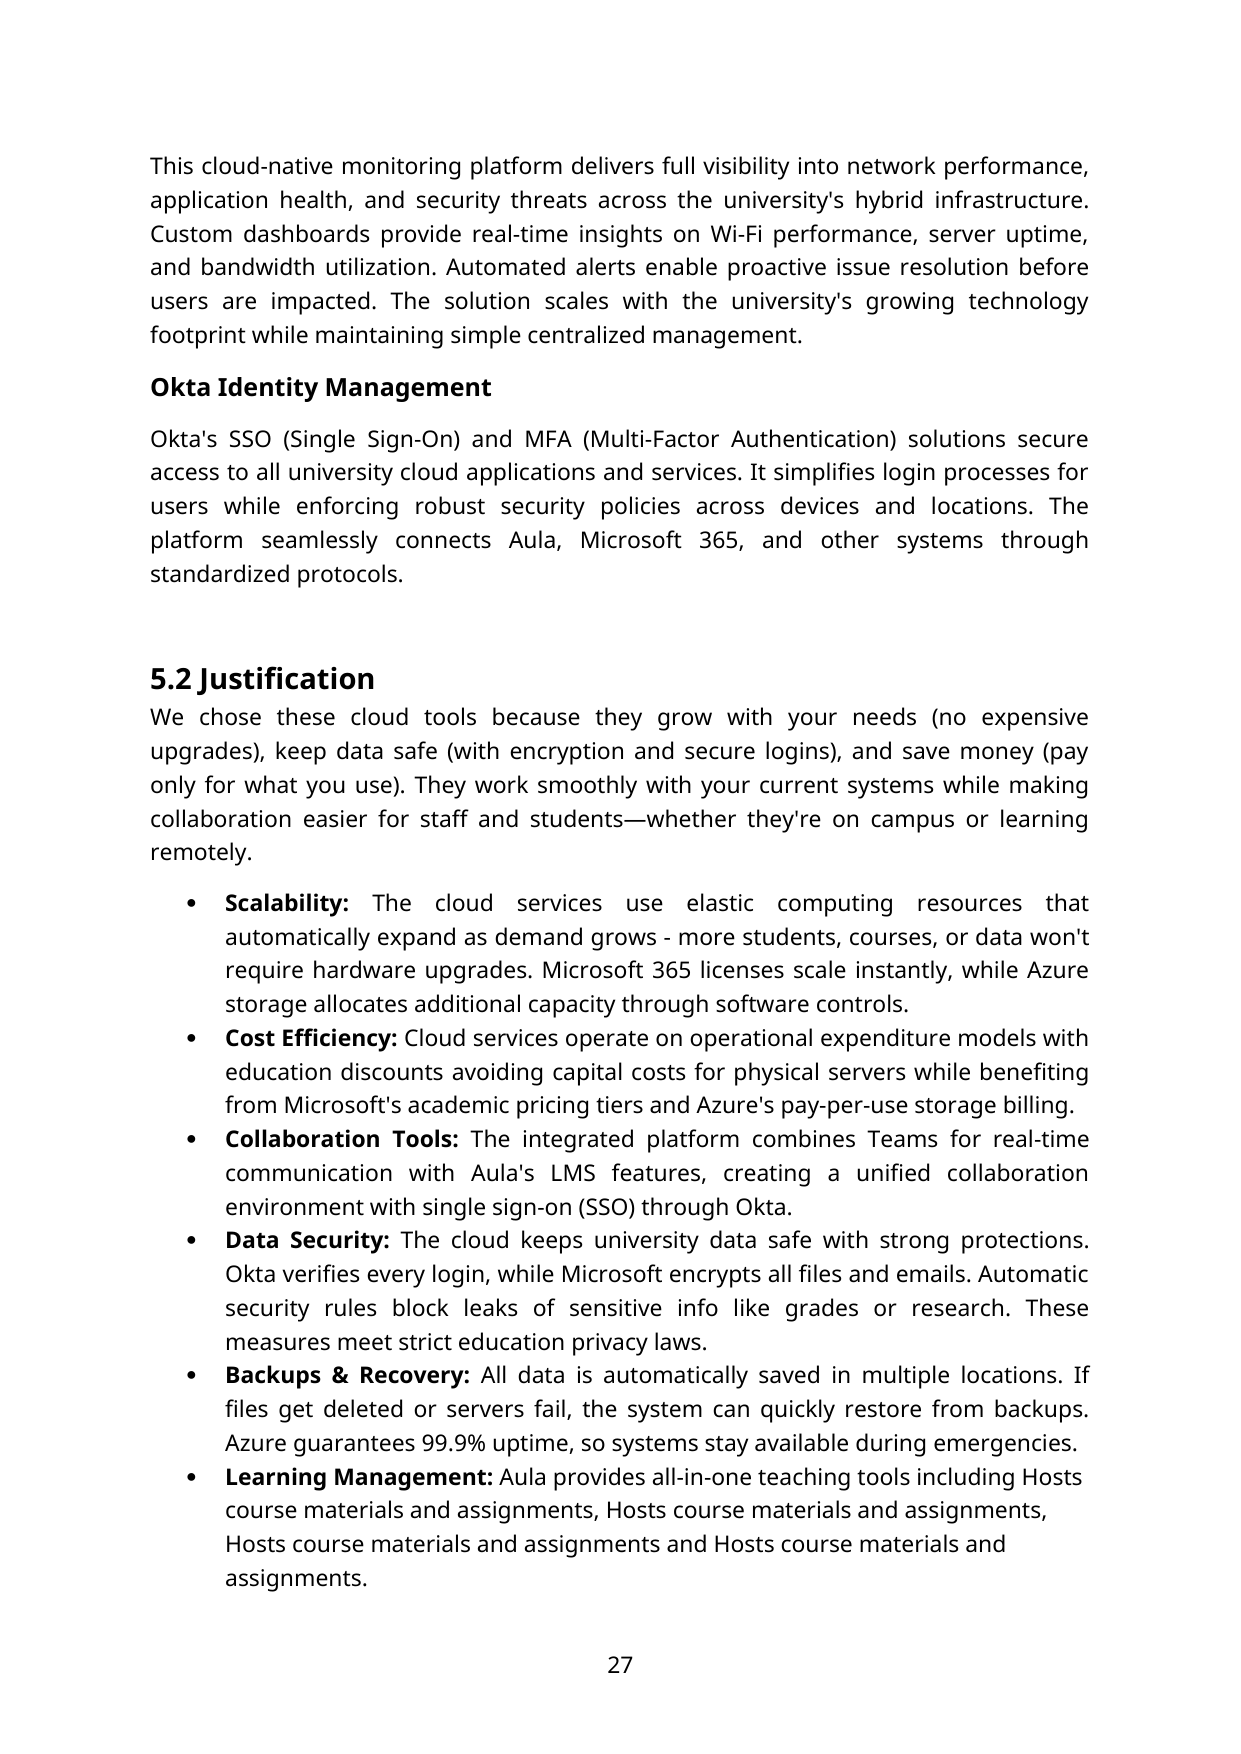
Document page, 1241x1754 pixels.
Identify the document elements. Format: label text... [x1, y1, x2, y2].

list Learning Management: Aula provides all-in-one teaching tools including Hosts course materials and assignments, Hosts course materials and assignments, Hosts course materials and assignments and Hosts course materials and assignments. [187, 1460, 1090, 1593]
list Cost Efficiency: Cloud services operate on operational expenditure models with education discounts avoiding capital costs for physical servers while benefiting from Microsoft's academic pricing tiers and Azure's pay-per-use storage billing. [187, 1022, 1090, 1120]
text Okta's SSO (Single Sign-On) and MFA (Multi-Factor Authentication) solutions secure access to all university cloud applications and services. It simplifies login processes for users while enforcing robust security policies across devices and locations. The platform seamlessly connects Aula, Microsoft 365, and other systems through standardized protocols. [150, 423, 1090, 589]
text We chose these cloud tools because they grow with your needs (no expensive upgrades), keep data safe (with encryption and secure logins), and save money (pay only for what you use). They work smoothly with your current systems while making collaboration easier for staff and students—whether they're on campus or learning remotely. [150, 701, 1090, 867]
list Data Security: The cloud keeps university data safe with strong protections. Okta verifies every login, while Microsoft encrypts all files and emails. Automatic security rules block leaks of sensitive info like grades or research. These measures meet strict education privacy laws. [187, 1224, 1090, 1357]
list Backups & Recovery: All data is automatically saved in multiple locations. If files get deleted or servers fail, the system can quickly restore from backups. Azure guarantees 99.9% uptime, so systems stay available during emergencies. [187, 1359, 1090, 1458]
list Scalability: The cloud services use elastic computing resources that automatically expand as demand grows - more students, courses, or data won't require hardware upgrades. Microsoft 365 licenses scale instantly, while Azure storage allocates additional capacity through software controls. [187, 887, 1090, 1019]
text Okta Identity Management [150, 369, 1090, 403]
text This cloud-native monitoring platform delivers full visibility into network performance, application health, and security threats across the university's hybrid infrastructure. Custom dashboards provide real-time insights on Wi-Fi performance, server uptime, and bandwidth utilization. Automated alerts enable proactive issue resolution before users are impacted. The solution scales with the university's growing technology footprint while maintaining simple centralized management. [150, 150, 1090, 350]
list Collaboration Tools: The integrated platform combines Teams for real-time communication with Aula's LMS features, creating a unified collaboration environment with single sign-on (SSO) through Okta. [187, 1123, 1090, 1222]
subtitle 5.2 Justification [150, 658, 1090, 698]
